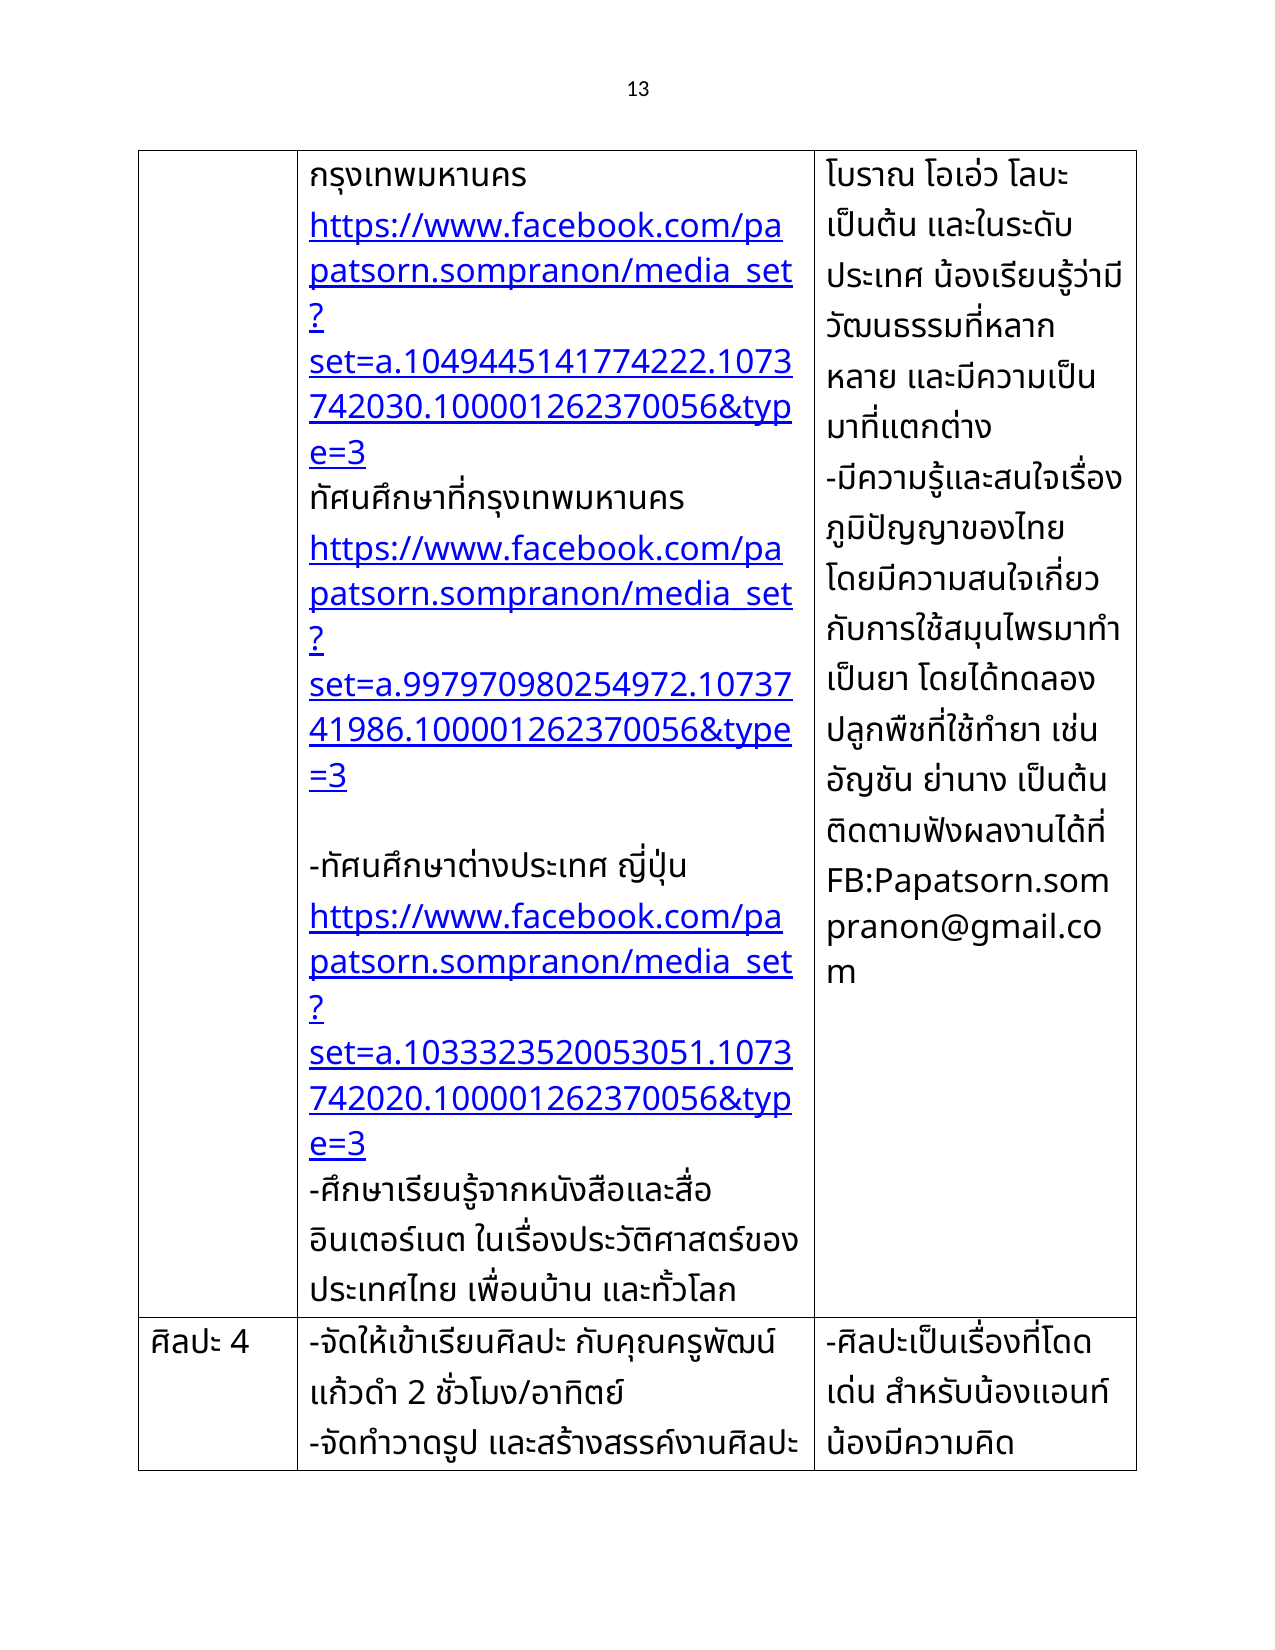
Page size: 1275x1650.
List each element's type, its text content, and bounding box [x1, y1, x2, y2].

table_cell ศิลปะ 4 [139, 1318, 297, 1470]
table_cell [298, 151, 814, 1317]
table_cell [815, 1318, 1136, 1470]
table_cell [298, 1318, 814, 1470]
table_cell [815, 151, 1136, 1317]
table_cell [139, 151, 297, 1317]
